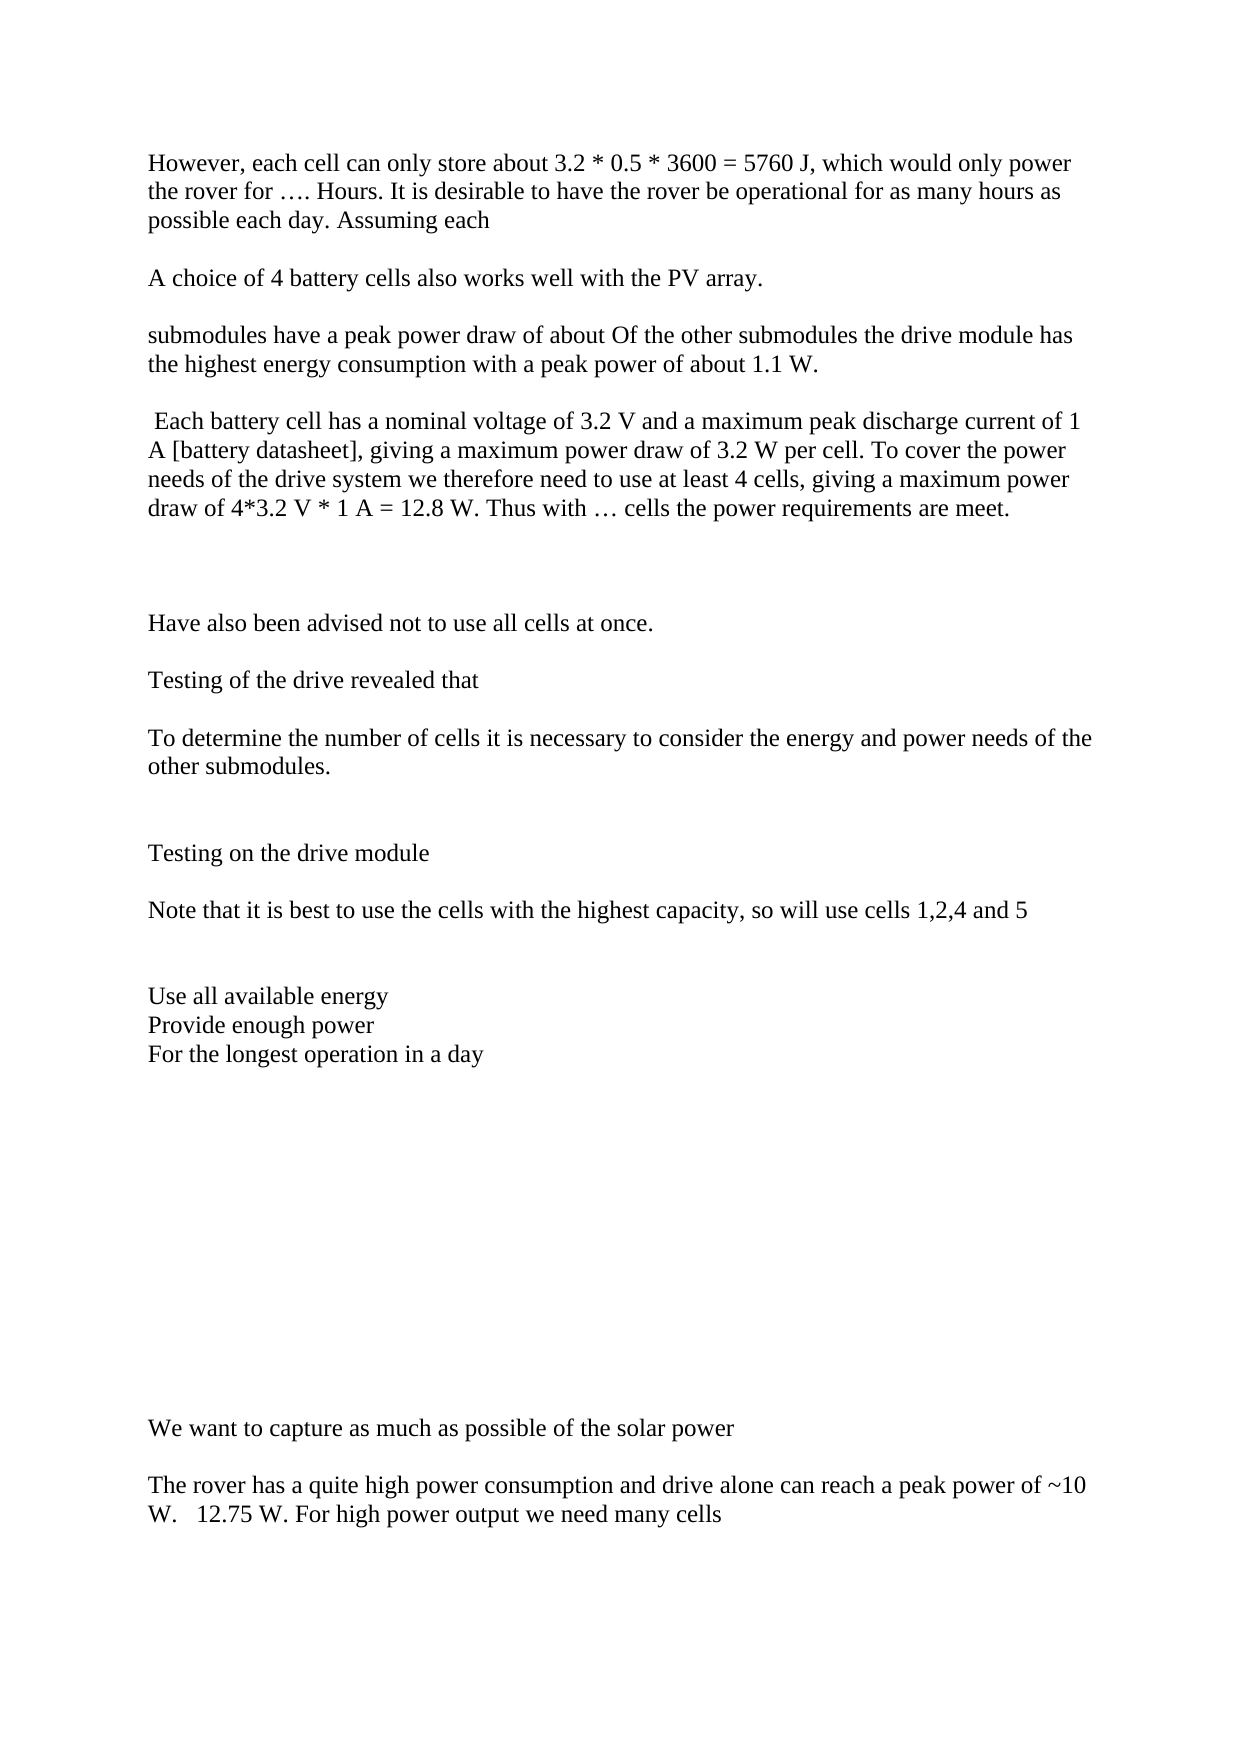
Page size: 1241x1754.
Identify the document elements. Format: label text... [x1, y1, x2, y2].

text A choice of 4 battery cells also works well with the PV array. [148, 263, 1093, 291]
text Testing on the drive module [148, 838, 1093, 866]
text However, each cell can only store about 3.2 * 0.5 * 3600 = 5760 J, which would only power the rover for …. Hours. It is desirable to have the rover be operational for as many hours as possible each day. Assuming each [148, 148, 1093, 234]
text Use all available energy [148, 981, 1093, 1010]
text To determine the number of cells it is necessary to consider the energy and power needs of the other submodules. [148, 723, 1093, 780]
text Each battery cell has a nominal voltage of 3.2 V and a maximum peak discharge current of 1 A [battery datasheet], giving a maximum power draw of 3.2 W per cell. To cover the power needs of the drive system we therefore need to use at least 4 cells, giving a maximum power draw of 4*3.2 V * 1 A = 12.8 W. Thus with … cells the power requirements are meet. [148, 406, 1093, 521]
text Testing of the drive revealed that [148, 665, 1093, 694]
text Note that it is best to use the cells with the highest capacity, so will use cells 1,2,4 and 5 [148, 895, 1093, 924]
text Provide enough power [148, 1010, 1093, 1039]
text For the longest operation in a day [148, 1039, 1093, 1068]
text Have also been advised not to use all cells at once. [148, 608, 1093, 636]
text submodules have a peak power draw of about Of the other submodules the drive module has the highest energy consumption with a peak power of about 1.1 W. [148, 320, 1093, 378]
text We want to capture as much as possible of the solar power [148, 1413, 1093, 1441]
text The rover has a quite high power consumption and drive alone can reach a peak power of ~10 W. 12.75 W. For high power output we need many cells [148, 1470, 1093, 1528]
